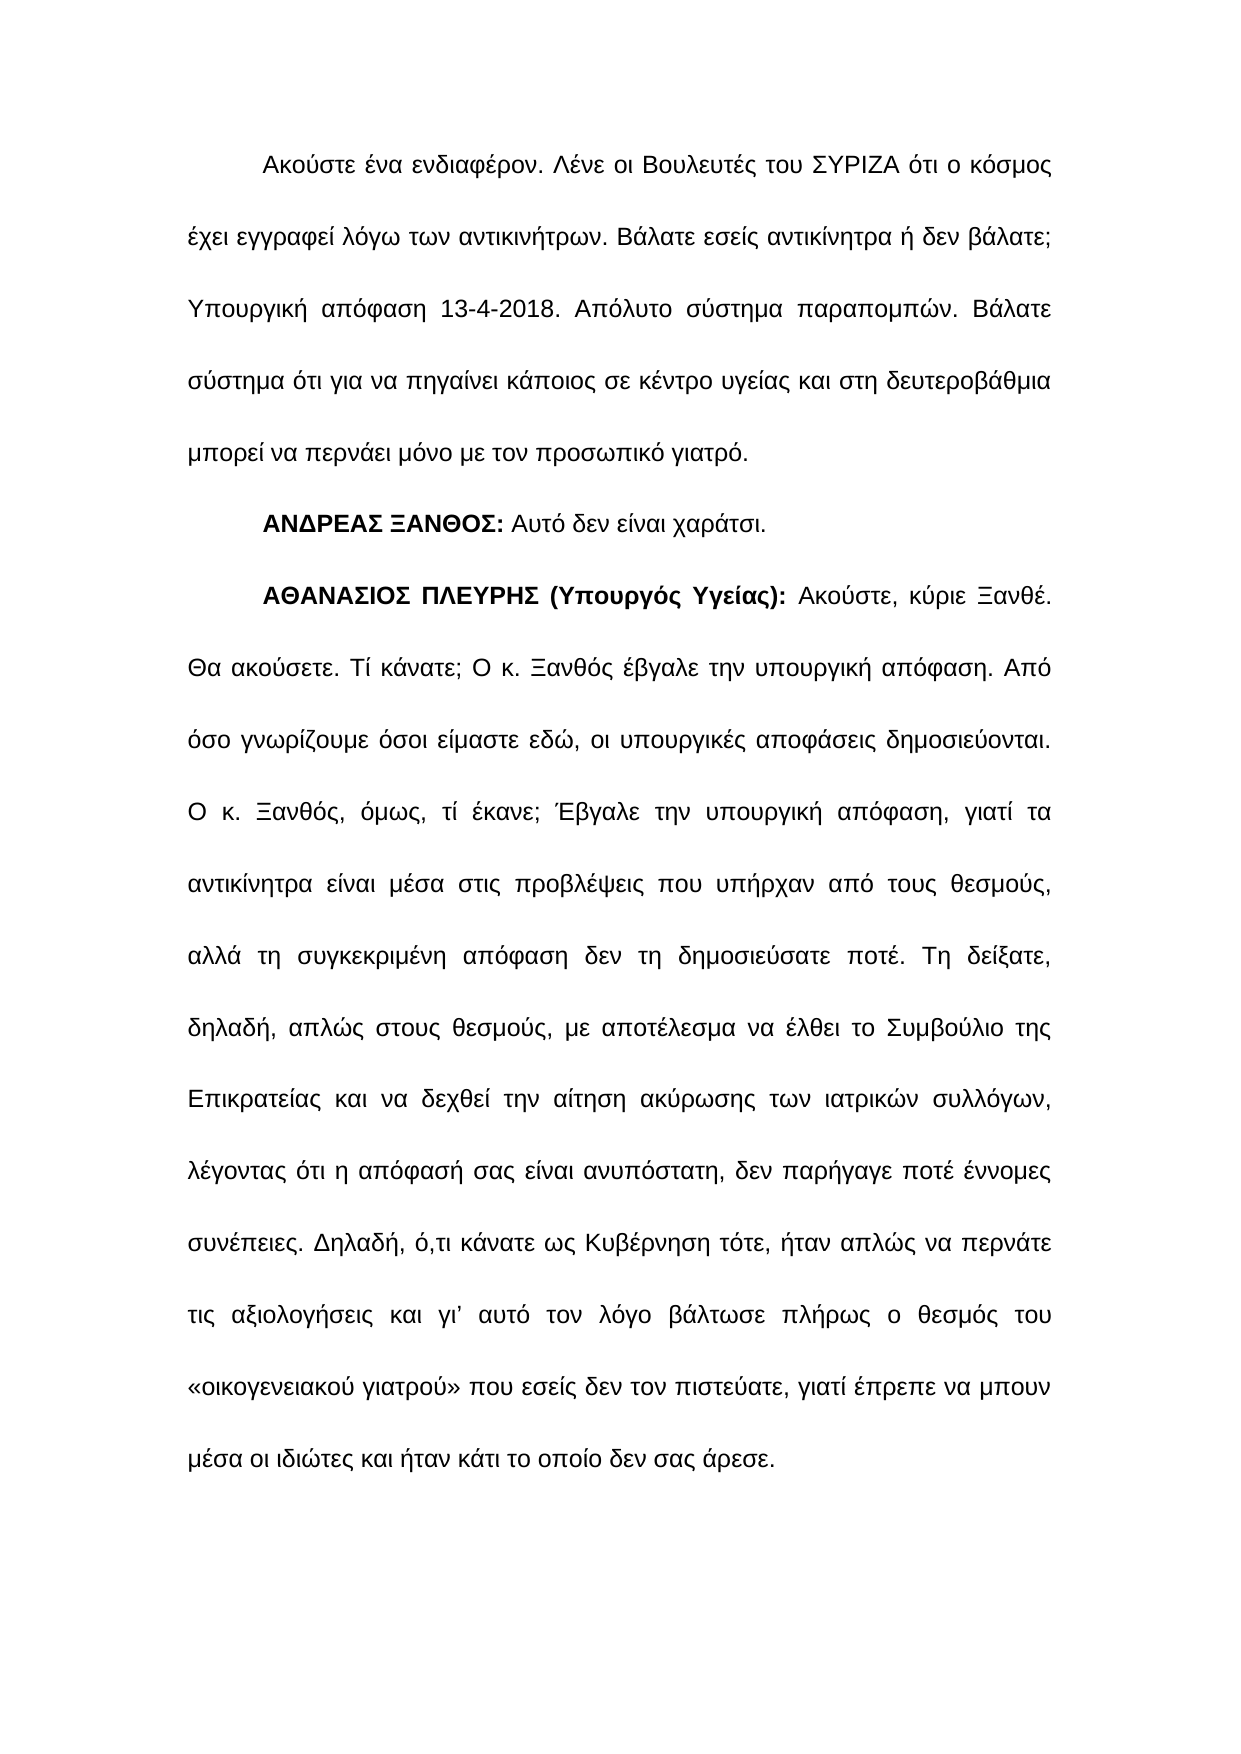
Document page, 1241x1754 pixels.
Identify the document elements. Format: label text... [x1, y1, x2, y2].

text Ακούστε ένα ενδιαφέρον. Λένε οι Βουλευτές του ΣΥΡΙΖΑ ότι ο κόσμος έχει εγγραφεί λόγω των αντικινήτρων. Βάλατε εσείς αντικίνητρα ή δεν βάλατε; Υπουργική απόφαση 13-4-2018. Απόλυτο σύστημα παραπομπών. Βάλατε σύστημα ότι για να πηγαίνει κάποιος σε κέντρο υγείας και στη δευτεροβάθμια μπορεί να περνάει μόνο με τον προσωπικό γιατρό. [187, 150, 1053, 466]
text ΑΝΔΡΕΑΣ ΞΑΝΘΟΣ: Αυτό δεν είναι χαράτσι. [187, 509, 1053, 538]
text ΑΘΑΝΑΣΙΟΣ ΠΛΕΥΡΗΣ (Υπουργός Υγείας): Ακούστε, κύριε Ξανθέ. Θα ακούσετε. Τί κάνατε; Ο κ. Ξανθός έβγαλε την υπουργική απόφαση. Από όσο γνωρίζουμε όσοι είμαστε εδώ, οι υπουργικές αποφάσεις δημοσιεύονται. Ο κ. Ξανθός, όμως, τί έκανε; Έβγαλε την υπουργική απόφαση, γιατί τα αντικίνητρα είναι μέσα στις προβλέψεις που υπήρχαν από τους θεσμούς, αλλά τη συγκεκριμένη απόφαση δεν τη δημοσιεύσατε ποτέ. Τη δείξατε, δηλαδή, απλώς στους θεσμούς, με αποτέλεσμα να έλθει το Συμβούλιο της Επικρατείας και να δεχθεί την αίτηση ακύρωσης των ιατρικών συλλόγων, λέγοντας ότι η απόφασή σας είναι ανυπόστατη, δεν παρήγαγε ποτέ έννομες συνέπειες. Δηλαδή, ό,τι κάνατε ως Κυβέρνηση τότε, ήταν απλώς να περνάτε τις αξιολογήσεις και γι’ αυτό τον λόγο βάλτωσε πλήρως ο θεσμός του «οικογενειακού γιατρού» που εσείς δεν τον πιστεύατε, γιατί έπρεπε να μπουν μέσα οι ιδιώτες και ήταν κάτι το οποίο δεν σας άρεσε. [187, 581, 1053, 1472]
